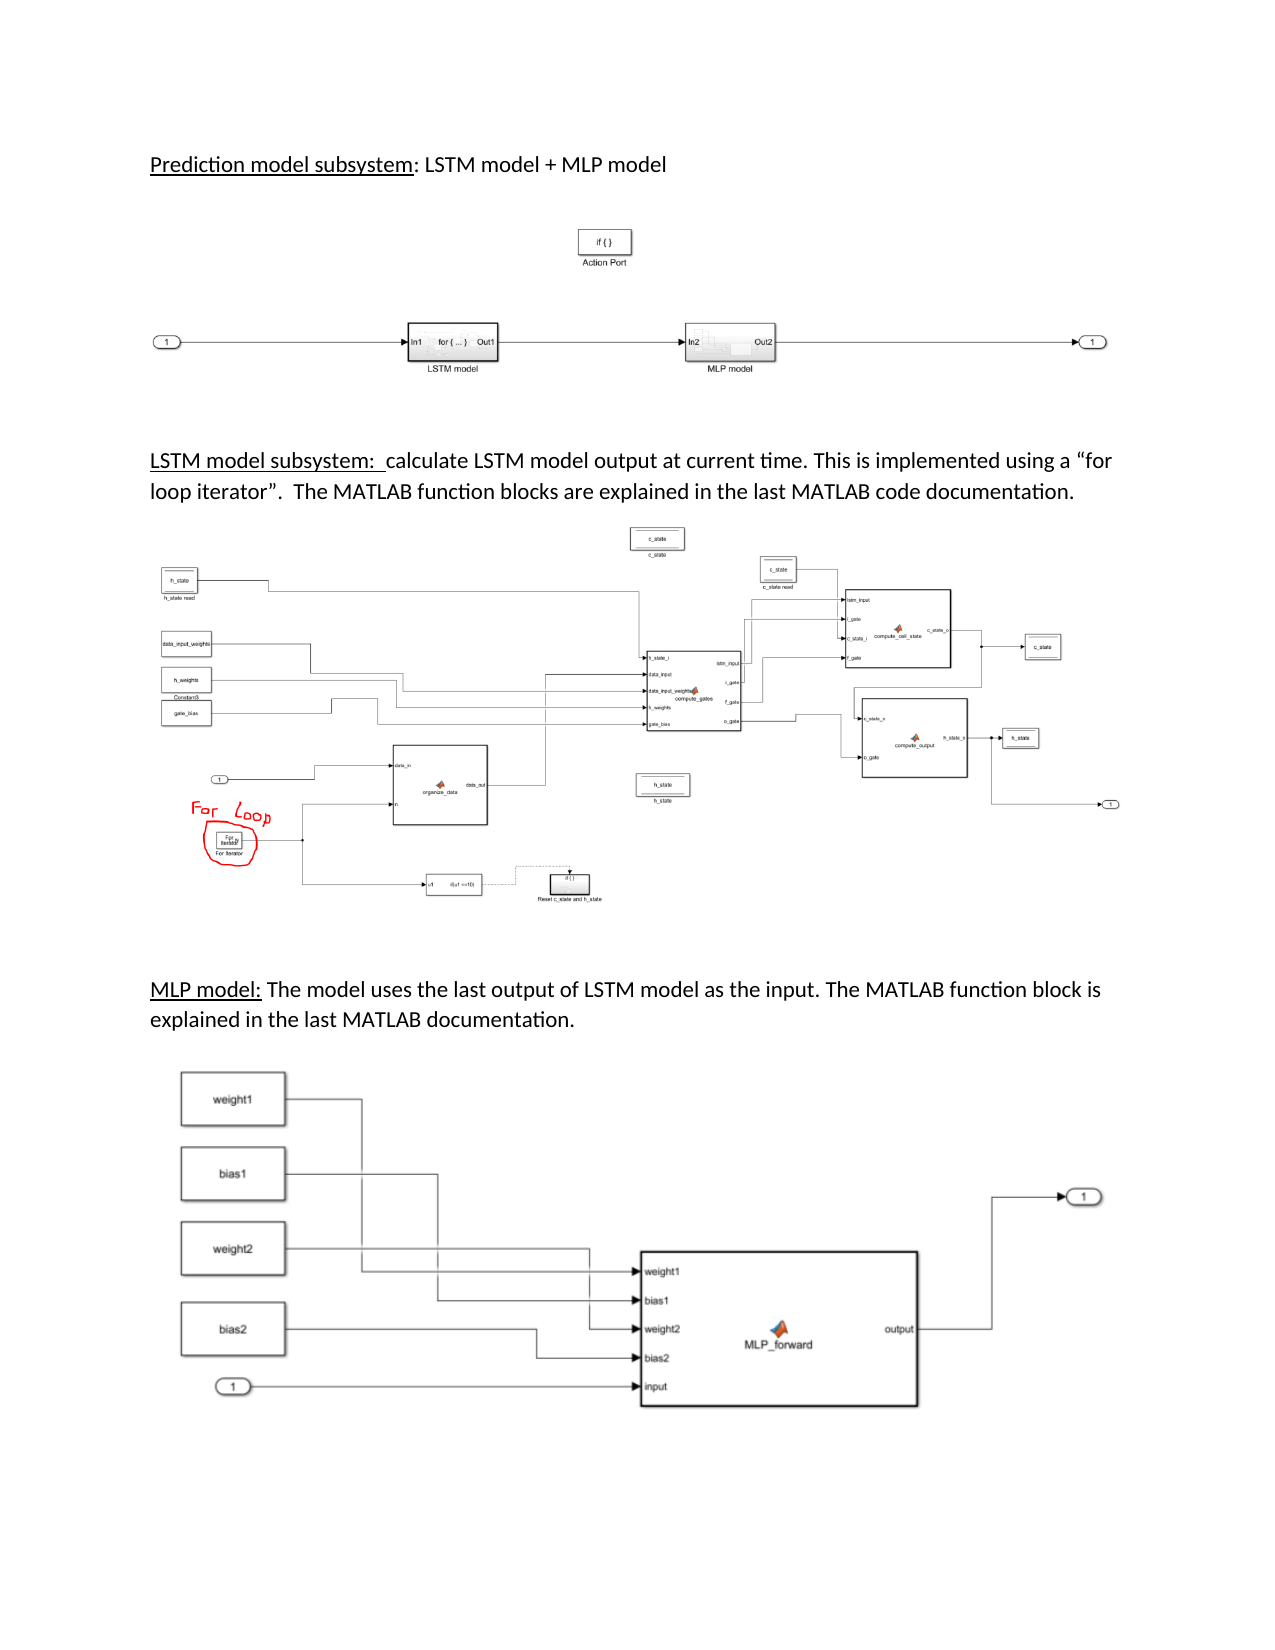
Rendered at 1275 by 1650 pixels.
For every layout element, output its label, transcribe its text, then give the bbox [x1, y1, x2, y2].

picture [150, 523, 1125, 910]
picture [150, 1052, 1125, 1452]
picture [150, 196, 1125, 381]
text MLP model: The model uses the last output of LSTM model as the input. The MATLAB function block is explained in the last MATLAB documentation. [150, 975, 1125, 1033]
text LSTM model subsystem: calculate LSTM model output at current time. This is implemented using a “for loop iterator”. The MATLAB function blocks are explained in the last MATLAB code documentation. [150, 447, 1125, 505]
text Prediction model subsystem: LSTM model + MLP model [150, 150, 1125, 178]
